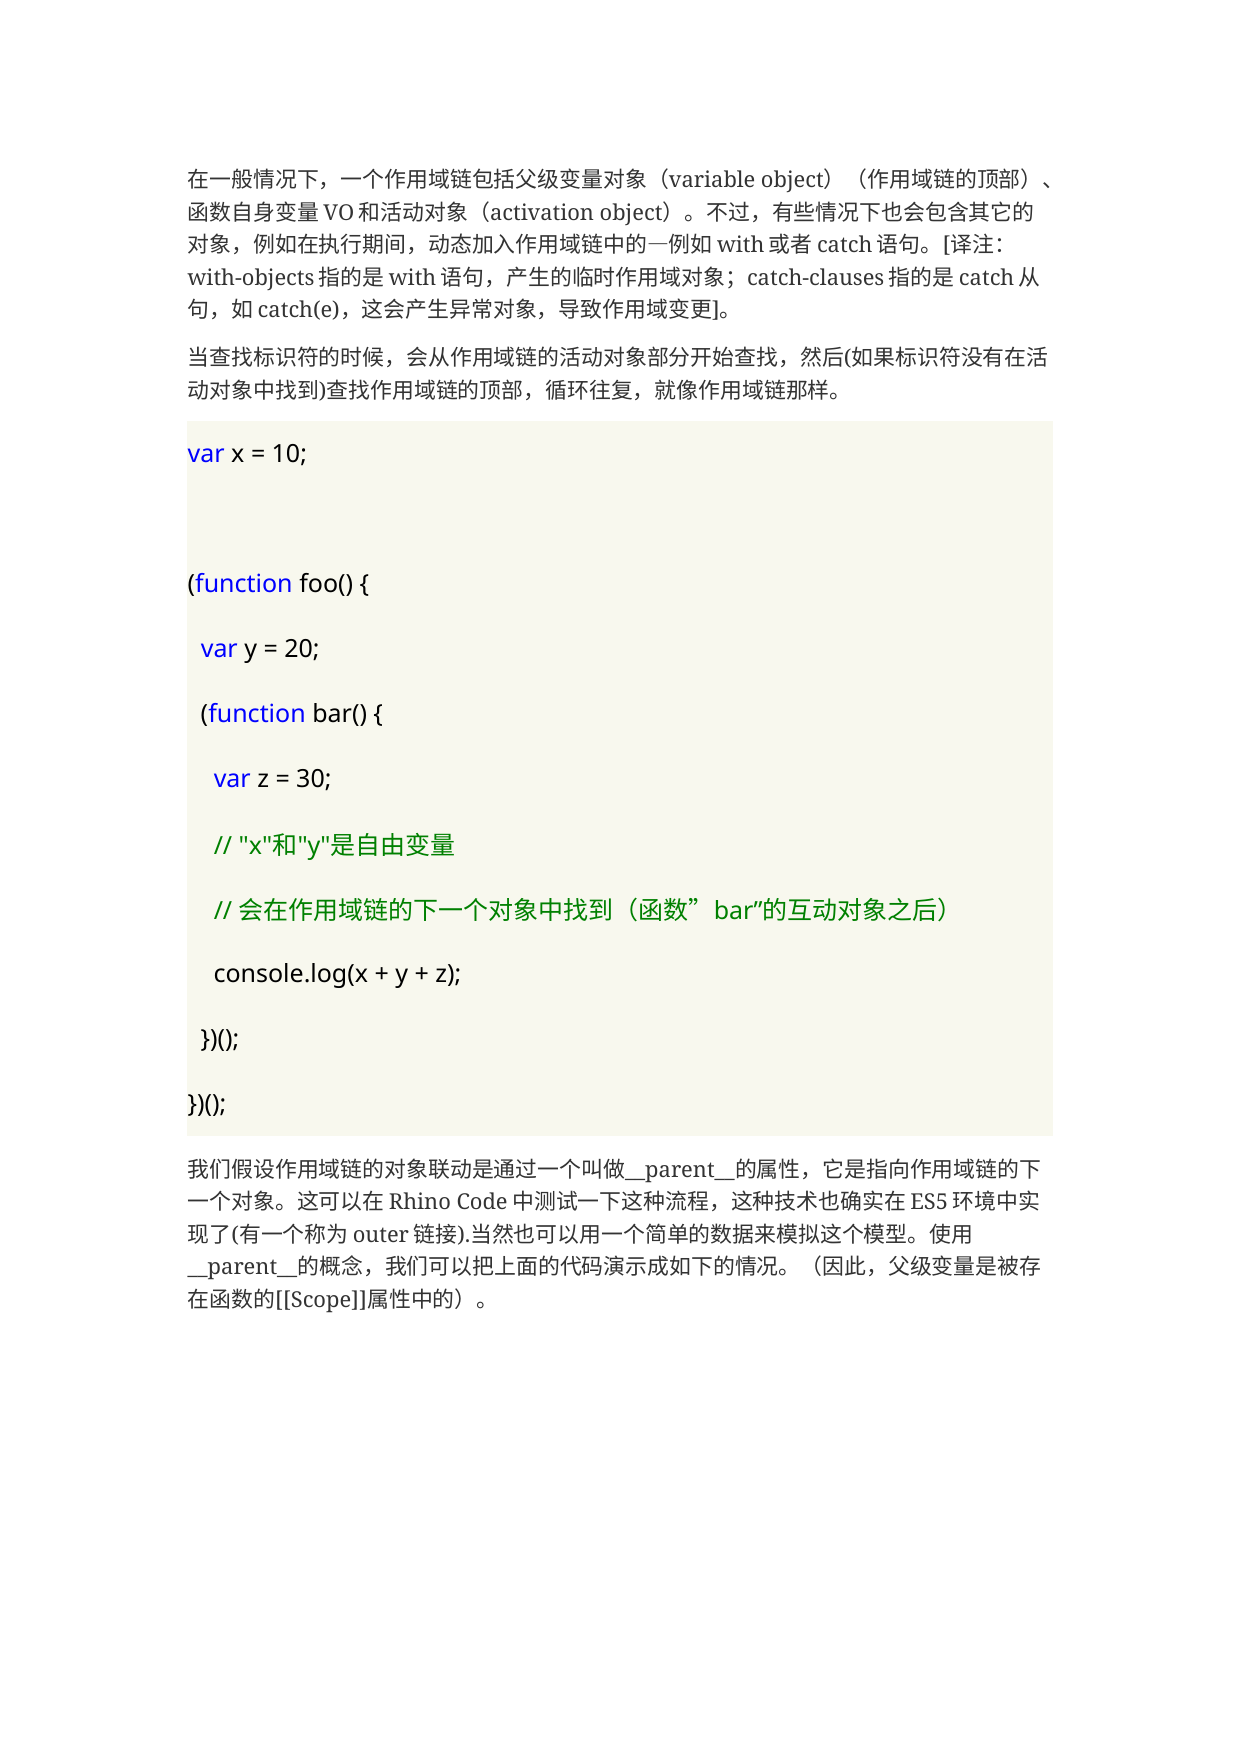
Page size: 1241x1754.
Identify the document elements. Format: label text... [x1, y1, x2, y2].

text 当查找标识符的时候，会从作用域链的活动对象部分开始查找，然后(如果标识符没有在活动对象中找到)查找作用域链的顶部，循环往复，就像作用域链那样。 [187, 340, 1053, 405]
text 在一般情况下，一个作用域链包括父级变量对象（variable object）（作用域链的顶部）、函数自身变量VO和活动对象（activation object）。不过，有些情况下也会包含其它的对象，例如在执行期间，动态加入作用域链中的—例如with或者catch语句。[译注：with-objects指的是with语句，产生的临时作用域对象；catch-clauses指的是catch从句，如catch(e)，这会产生异常对象，导致作用域变更]。 [187, 162, 1053, 324]
text 我们假设作用域链的对象联动是通过一个叫做__parent__的属性，它是指向作用域链的下一个对象。这可以在Rhino Code中测试一下这种流程，这种技术也确实在ES5环境中实现了(有一个称为outer链接).当然也可以用一个简单的数据来模拟这个模型。使用__parent__的概念，我们可以把上面的代码演示成如下的情况。（因此，父级变量是被存在函数的[[Scope]]属性中的）。 [187, 1151, 1053, 1314]
text var x = 10; (function foo() { var y = 20; (function bar() { var z = 30; // "x"和"y"是自由变量 // 会在作用域链的下一个对象中找到（函数”bar”的互动对象之后） console.log(x + y + z); })(); })(); [187, 421, 1053, 1136]
